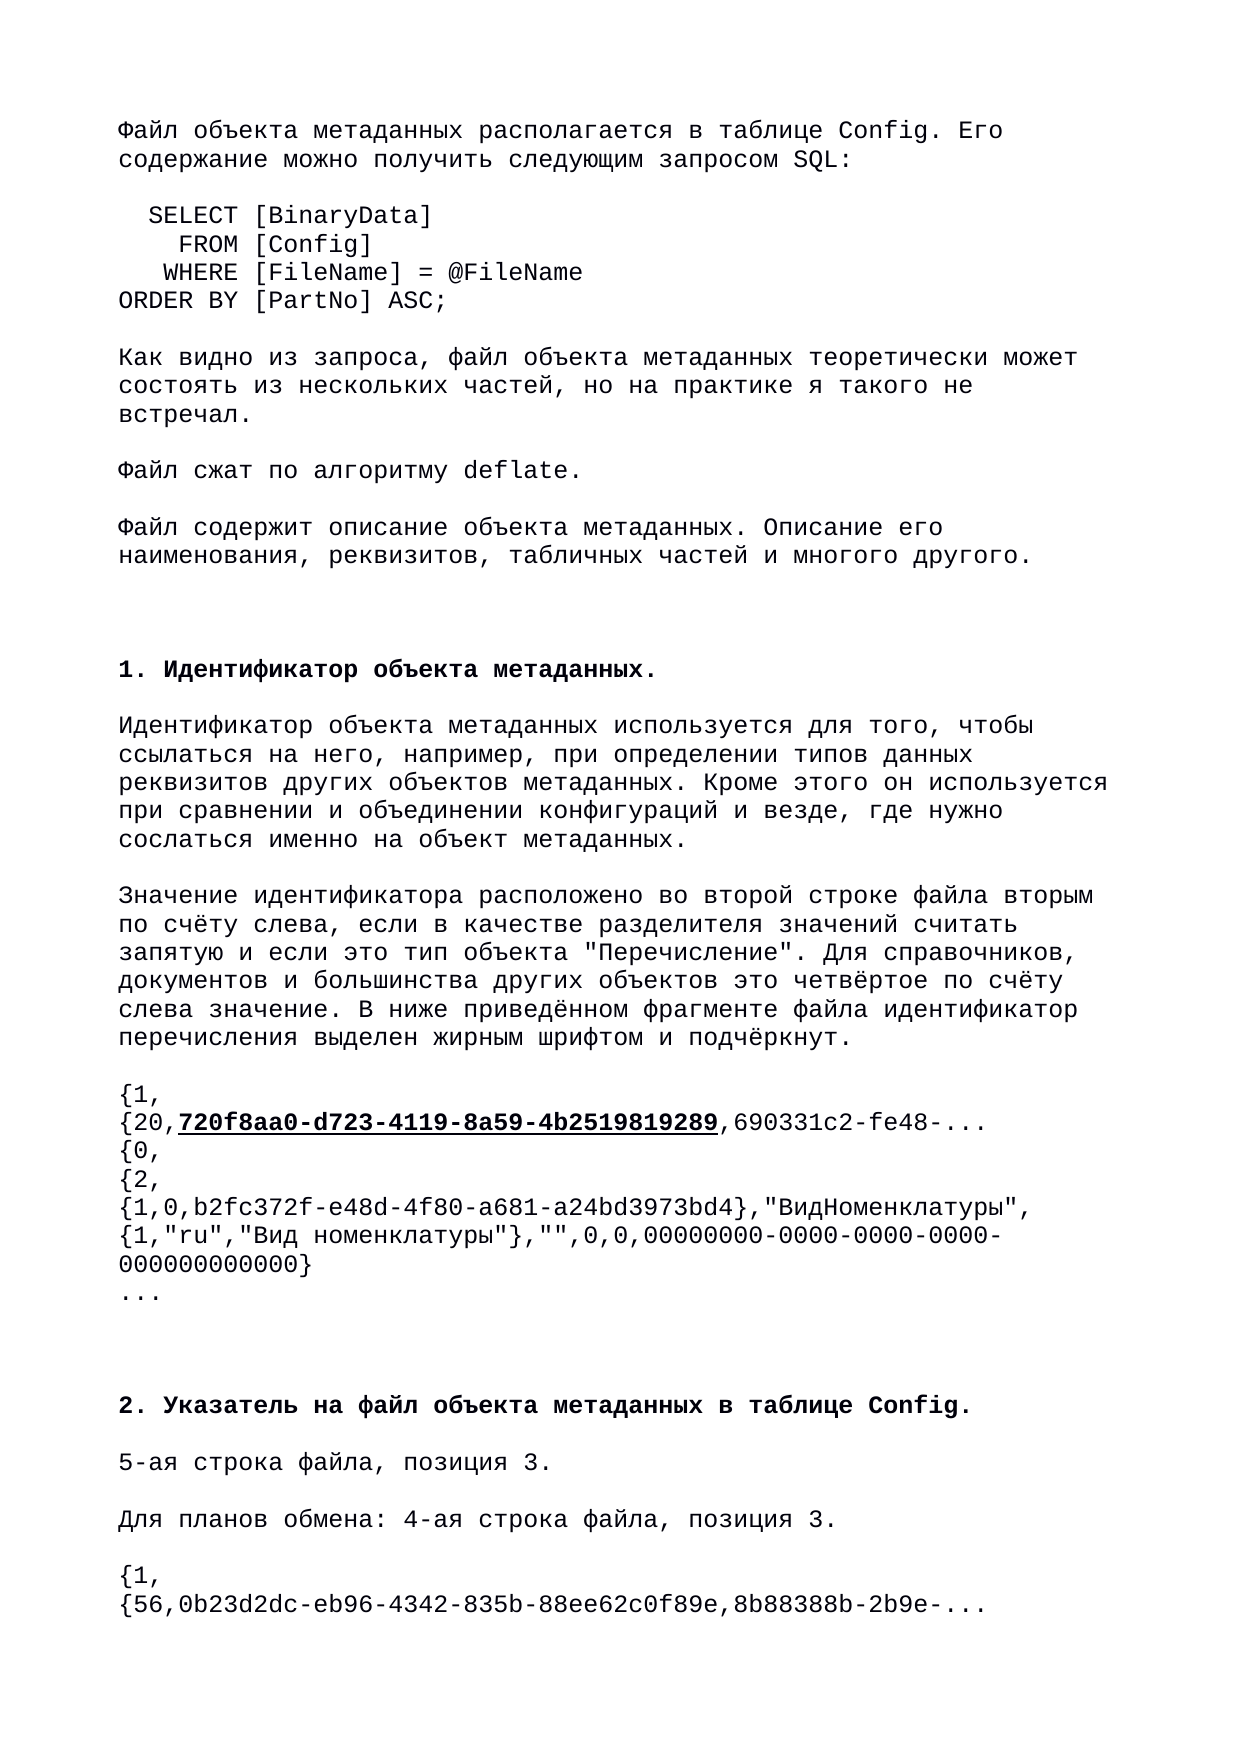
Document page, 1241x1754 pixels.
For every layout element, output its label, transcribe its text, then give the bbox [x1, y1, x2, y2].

text 1. Идентификатор объекта метаданных. [118, 656, 1122, 685]
text ... [118, 1280, 1122, 1308]
text {1, [118, 1563, 1122, 1591]
text Для планов обмена: 4-ая строка файла, позиция 3. [118, 1506, 1122, 1535]
text Файл сжат по алгоритму deflate. [118, 458, 1122, 486]
text {56,0b23d2dc-eb96-4342-835b-88ee62c0f89e,8b88388b-2b9e-... [118, 1591, 1122, 1620]
text {1,"ru","Вид номенклатуры"},"",0,0,00000000-0000-0000-0000-000000000000} [118, 1223, 1122, 1280]
text WHERE [FileName] = @FileName [118, 260, 1122, 288]
text {1,0,b2fc372f-e48d-4f80-a681-a24bd3973bd4},"ВидНоменклатуры", [118, 1195, 1122, 1223]
text 2. Указатель на файл объекта метаданных в таблице Config. [118, 1393, 1122, 1421]
text {1, [118, 1081, 1122, 1110]
text FROM [Config] [118, 231, 1122, 260]
text Файл объекта метаданных располагается в таблице Config. Его содержание можно получить следующим запросом SQL: [118, 118, 1122, 175]
text {20,720f8aa0-d723-4119-8a59-4b2519819289,690331c2-fe48-... [118, 1110, 1122, 1138]
text Файл содержит описание объекта метаданных. Описание его наименования, реквизитов, табличных частей и многого другого. [118, 515, 1122, 571]
text Значение идентификатора расположено во второй строке файла вторым по счёту слева, если в качестве разделителя значений считать запятую и если это тип объекта "Перечисление". Для справочников, документов и большинства других объектов это четвёртое по счёту слева значение. В ниже приведённом фрагменте файла идентификатор перечисления выделен жирным шрифтом и подчёркнут. [118, 883, 1122, 1053]
text ORDER BY [PartNo] ASC; [118, 288, 1122, 316]
text 5-ая строка файла, позиция 3. [118, 1450, 1122, 1478]
text SELECT [BinaryData] [118, 203, 1122, 231]
text {0, [118, 1138, 1122, 1166]
text Как видно из запроса, файл объекта метаданных теоретически может состоять из нескольких частей, но на практике я такого не встречал. [118, 345, 1122, 430]
text {2, [118, 1166, 1122, 1195]
text Идентификатор объекта метаданных используется для того, чтобы ссылаться на него, например, при определении типов данных реквизитов других объектов метаданных. Кроме этого он используется при сравнении и объединении конфигураций и везде, где нужно сослаться именно на объект метаданных. [118, 713, 1122, 855]
